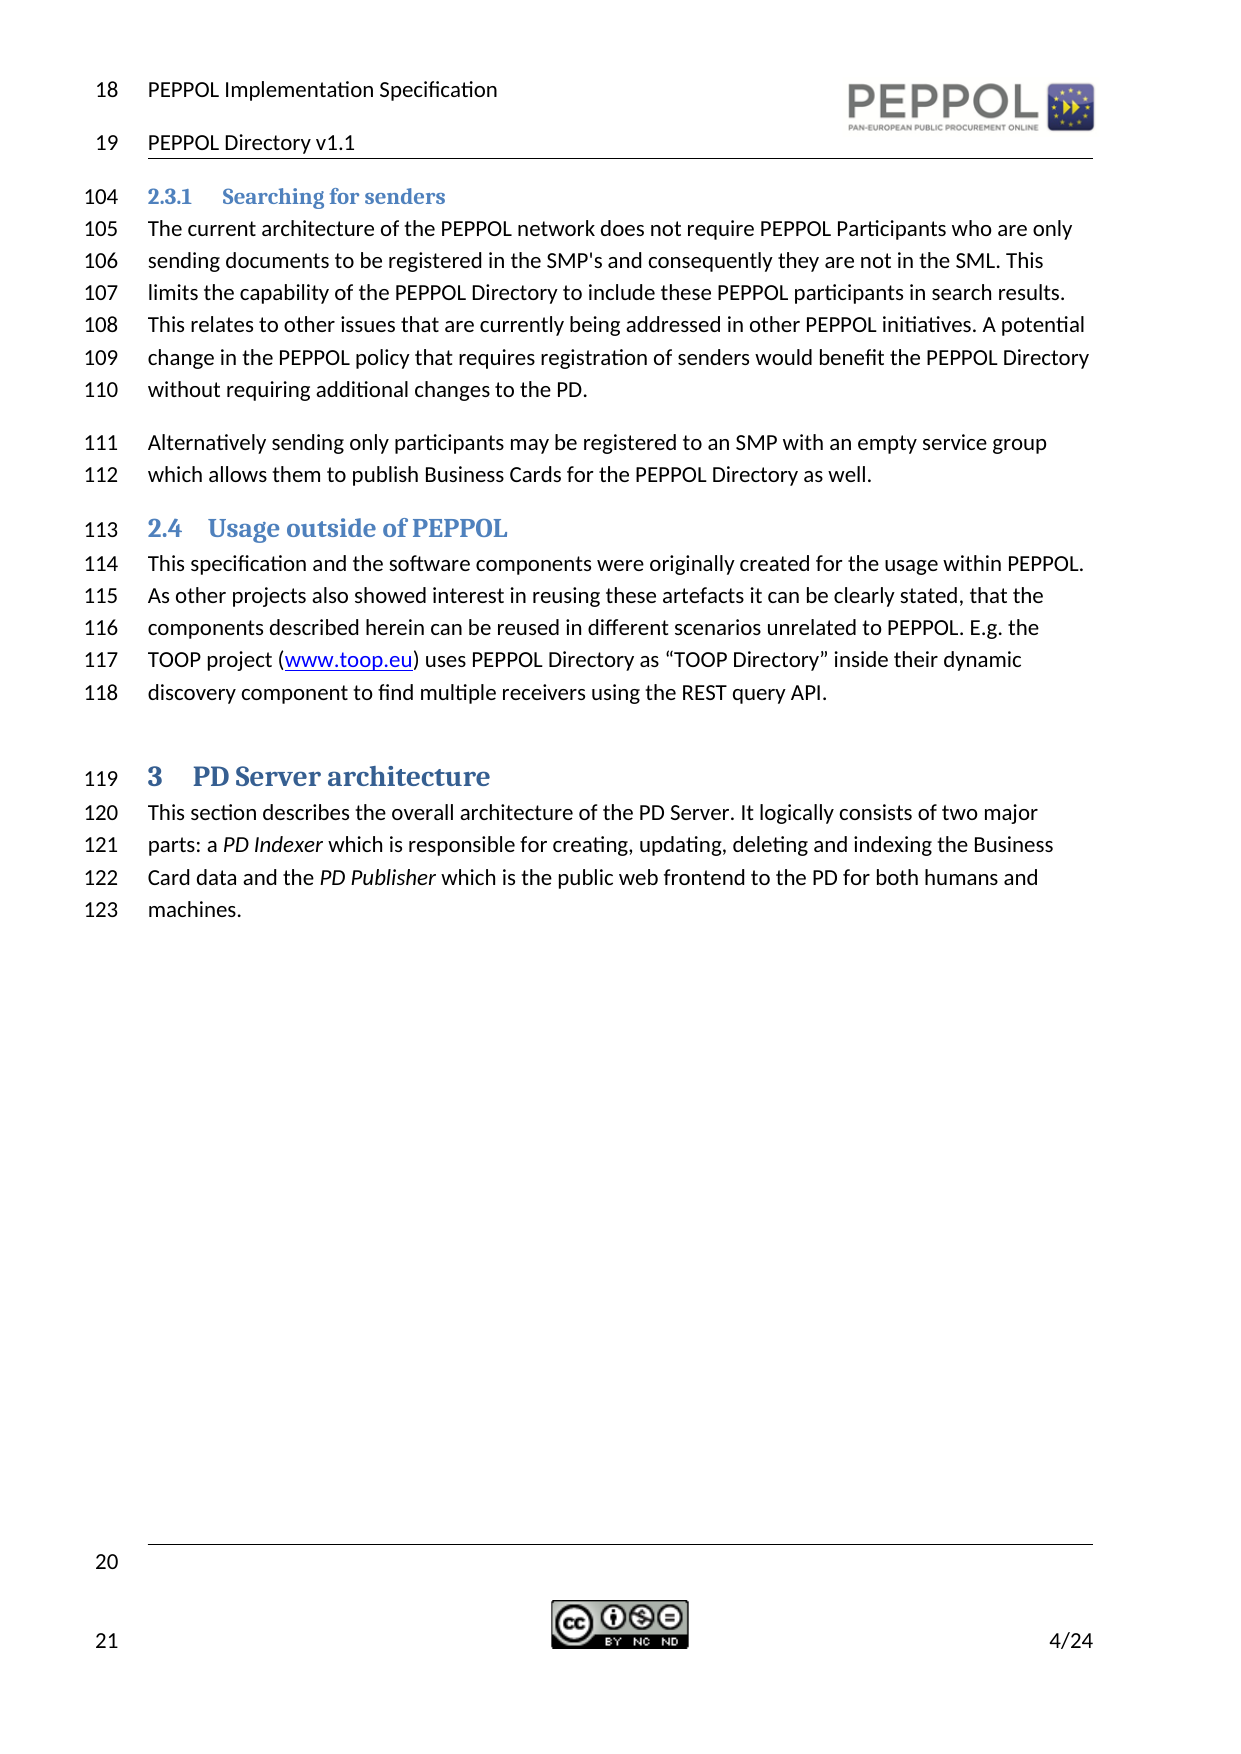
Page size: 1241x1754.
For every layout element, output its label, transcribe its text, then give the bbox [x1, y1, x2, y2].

text This specification and the software components were originally created for the usage within PEPPOL. As other projects also showed interest in reusing these artefacts it can be clearly stated, that the components described herein can be reused in different scenarios unrelated to PEPPOL. E.g. the TOOP project (www.toop.eu) uses PEPPOL Directory as “TOOP Directory” inside their dynamic discovery component to find multiple receivers using the REST query API. [148, 549, 1093, 706]
subtitle Usage outside of PEPPOL [148, 513, 1093, 544]
picture [551, 1600, 689, 1649]
picture [842, 77, 1100, 137]
subtitle PD Server architecture [148, 760, 1093, 793]
text This section describes the overall architecture of the PD Server. It logically consists of two major parts: a PD Indexer which is responsible for creating, updating, deleting and indexing the Business Card data and the PD Publisher which is the public web frontend to the PD for both humans and machines. [148, 798, 1093, 923]
text The current architecture of the PEPPOL network does not require PEPPOL Participants who are only sending documents to be registered in the SMP's and consequently they are not in the SML. This limits the capability of the PEPPOL Directory to include these PEPPOL participants in search results. This relates to other issues that are currently being addressed in other PEPPOL initiatives. A potential change in the PEPPOL policy that requires registration of senders would benefit the PEPPOL Directory without requiring additional changes to the PD. [148, 214, 1093, 403]
text Alternatively sending only participants may be registered to an SMP with an empty service group which allows them to publish Business Cards for the PEPPOL Directory as well. [148, 428, 1093, 488]
subtitle Searching for senders [148, 184, 1093, 210]
